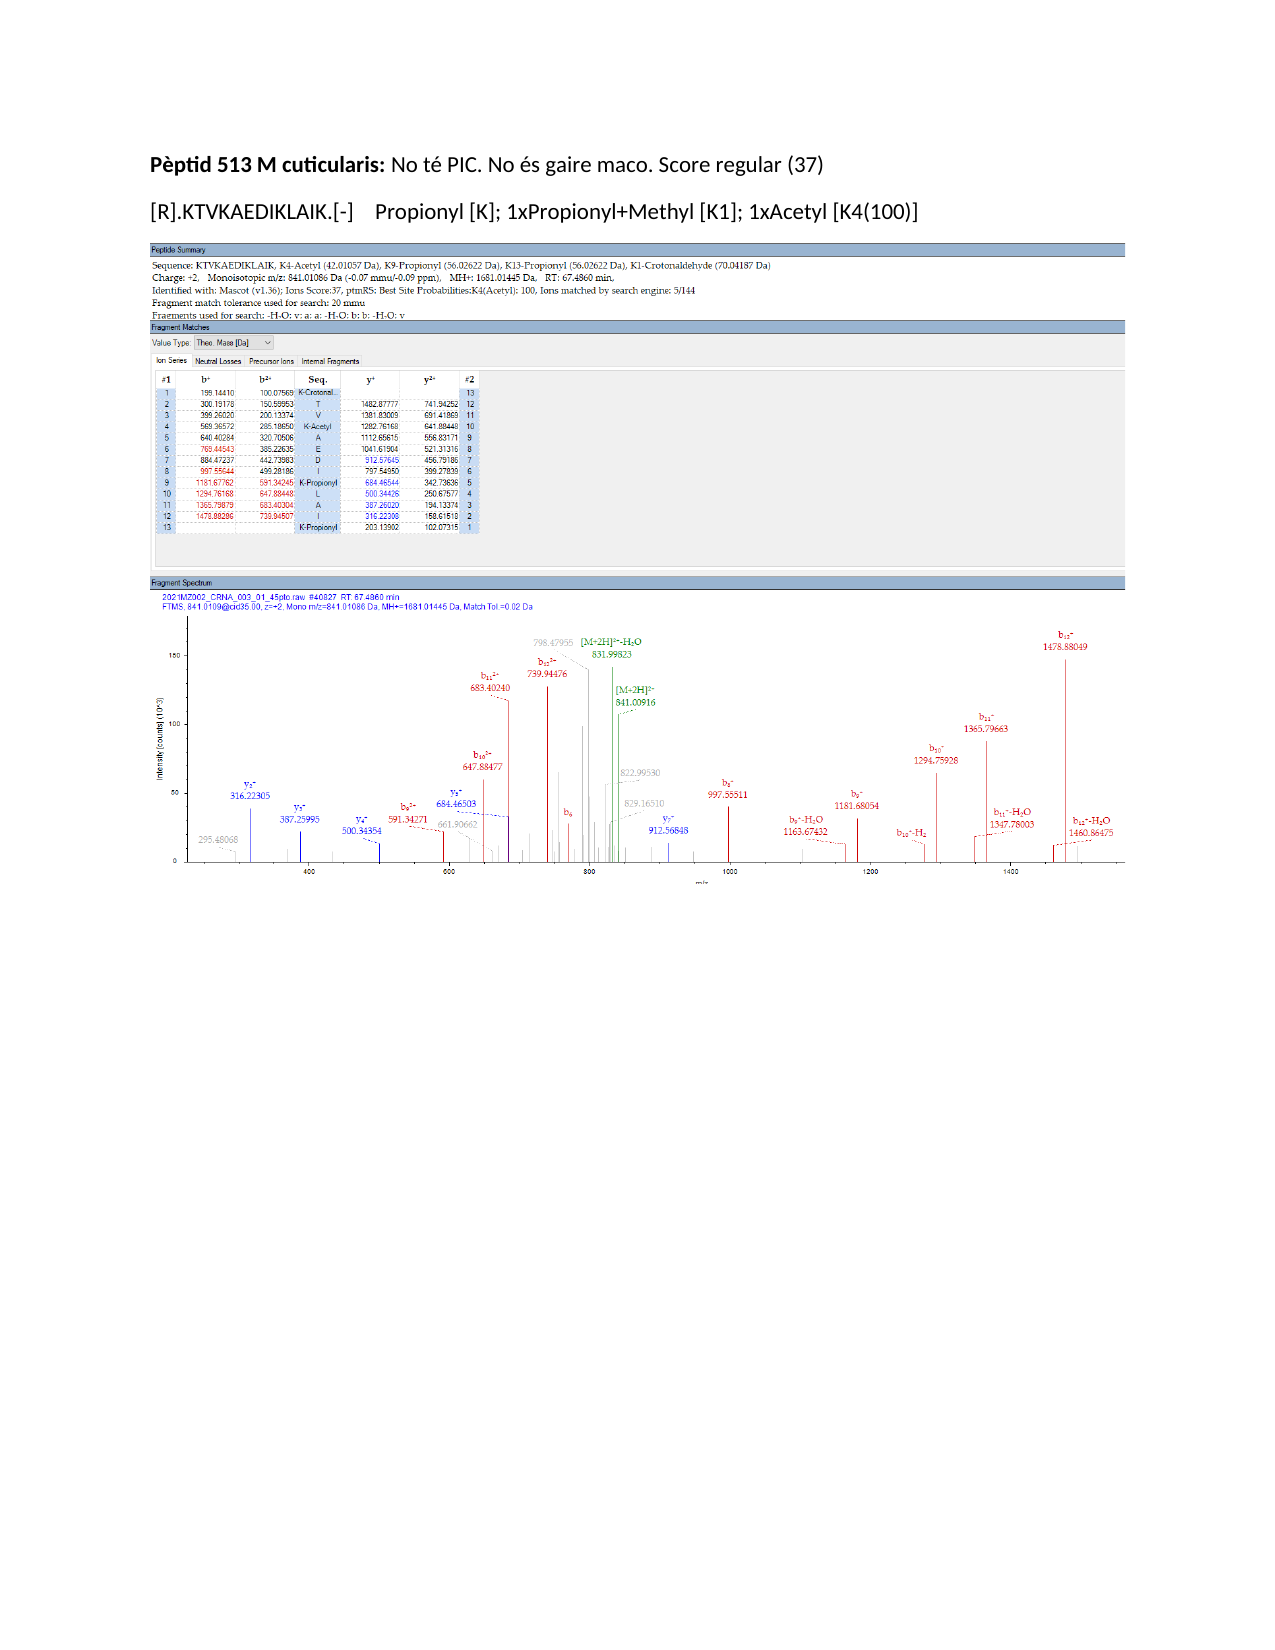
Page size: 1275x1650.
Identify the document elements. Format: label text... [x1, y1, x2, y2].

text Pèptid 513 M cuticularis: No té PIC. No és gaire maco. Score regular (37) [150, 150, 1125, 178]
text [R].KTVKAEDIKLAIK.[-] Propionyl [K]; 1xPropionyl+Methyl [K1]; 1xAcetyl [K4(100)] [150, 197, 1125, 225]
picture [150, 243, 1125, 884]
